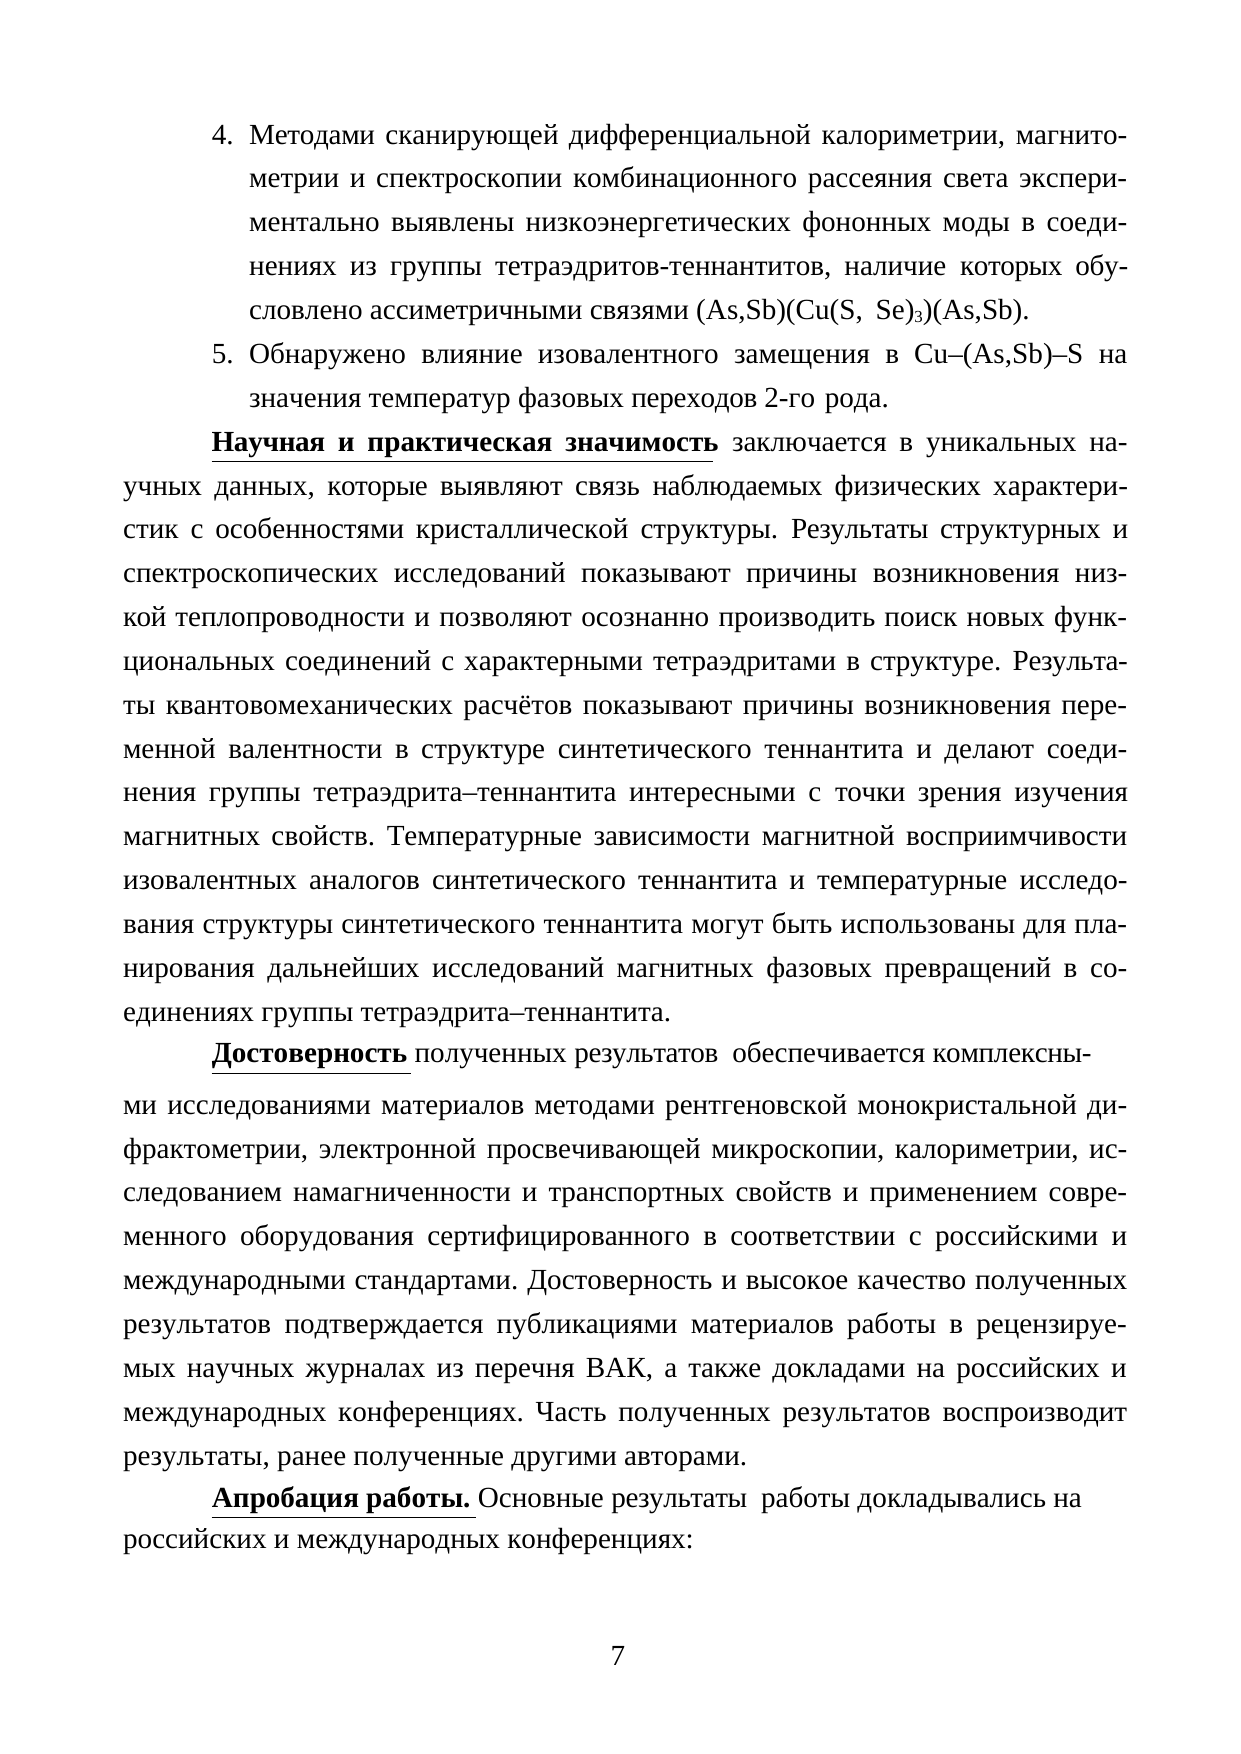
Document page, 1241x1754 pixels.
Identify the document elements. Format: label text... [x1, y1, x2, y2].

text российских и международных конференциях: [123, 1516, 1140, 1555]
text Достоверность полученных результатов обеспечивается комплексны- [212, 1038, 1140, 1069]
text ми исследованиями материалов методами рентгеновской монокристальной ди- фрактометрии, электронной просвечивающей микроскопии, калориметрии, ис- следованием намагниченности и транспортных свойств и применением совре- менного оборудования сертифицированного в соответствии с российскими и международными стандартами. Достоверность и высокое качество полученных результатов подтверждается публикациями материалов работы в рецензируе- мых научных журналах из перечня ВАК, а также докладами на российских и международных конференциях. Часть полученных результатов воспроизводит результаты, ранее полученные другими авторами. [123, 1072, 1128, 1471]
text Апробация работы. Основные результаты работы докладывались на [212, 1482, 1140, 1514]
text Научная и практическая значимость заключается в уникальных на- учных данных, которые выявляют связь наблюдаемых физических характери- стик с особенностями кристаллической структуры. Результаты структурных и спектроскопических исследований показывают причины возникновения низ- кой теплопроводности и позволяют осознанно производить поиск новых функ- циональных соединений с характерными тетраэдритами в структуре. Результа- ты квантовомеханических расчётов показывают причины возникновения пере- менной валентности в структуре синтетического теннантита и делают соеди- нения группы тетраэдрита–теннантита интересными с точки зрения изучения магнитных свойств. Температурные зависимости магнитной восприимчивости изовалентных аналогов синтетического теннантита и температурные исследо- вания структуры синтетического теннантита могут быть использованы для пла- нирования дальнейших исследований магнитных фазовых превращений в со- единениях группы тетраэдрита–теннантита. [123, 424, 1128, 1027]
list Методами сканирующей дифференциальной калориметрии, магнито- метрии и спектроскопии комбинационного рассеяния света экспери- ментально выявлены низкоэнергетических фононных моды в соеди- нениях из группы тетраэдритов-теннантитов, наличие которых обу- словлено ассиметричными связями (As,Sb)(Cu(S, Se)3)(As,Sb). [212, 117, 1128, 326]
list Обнаружено влияние изовалентного замещения в Cu–(As,Sb)–S на значения температур фазовых переходов 2-го рода. [212, 336, 1128, 413]
